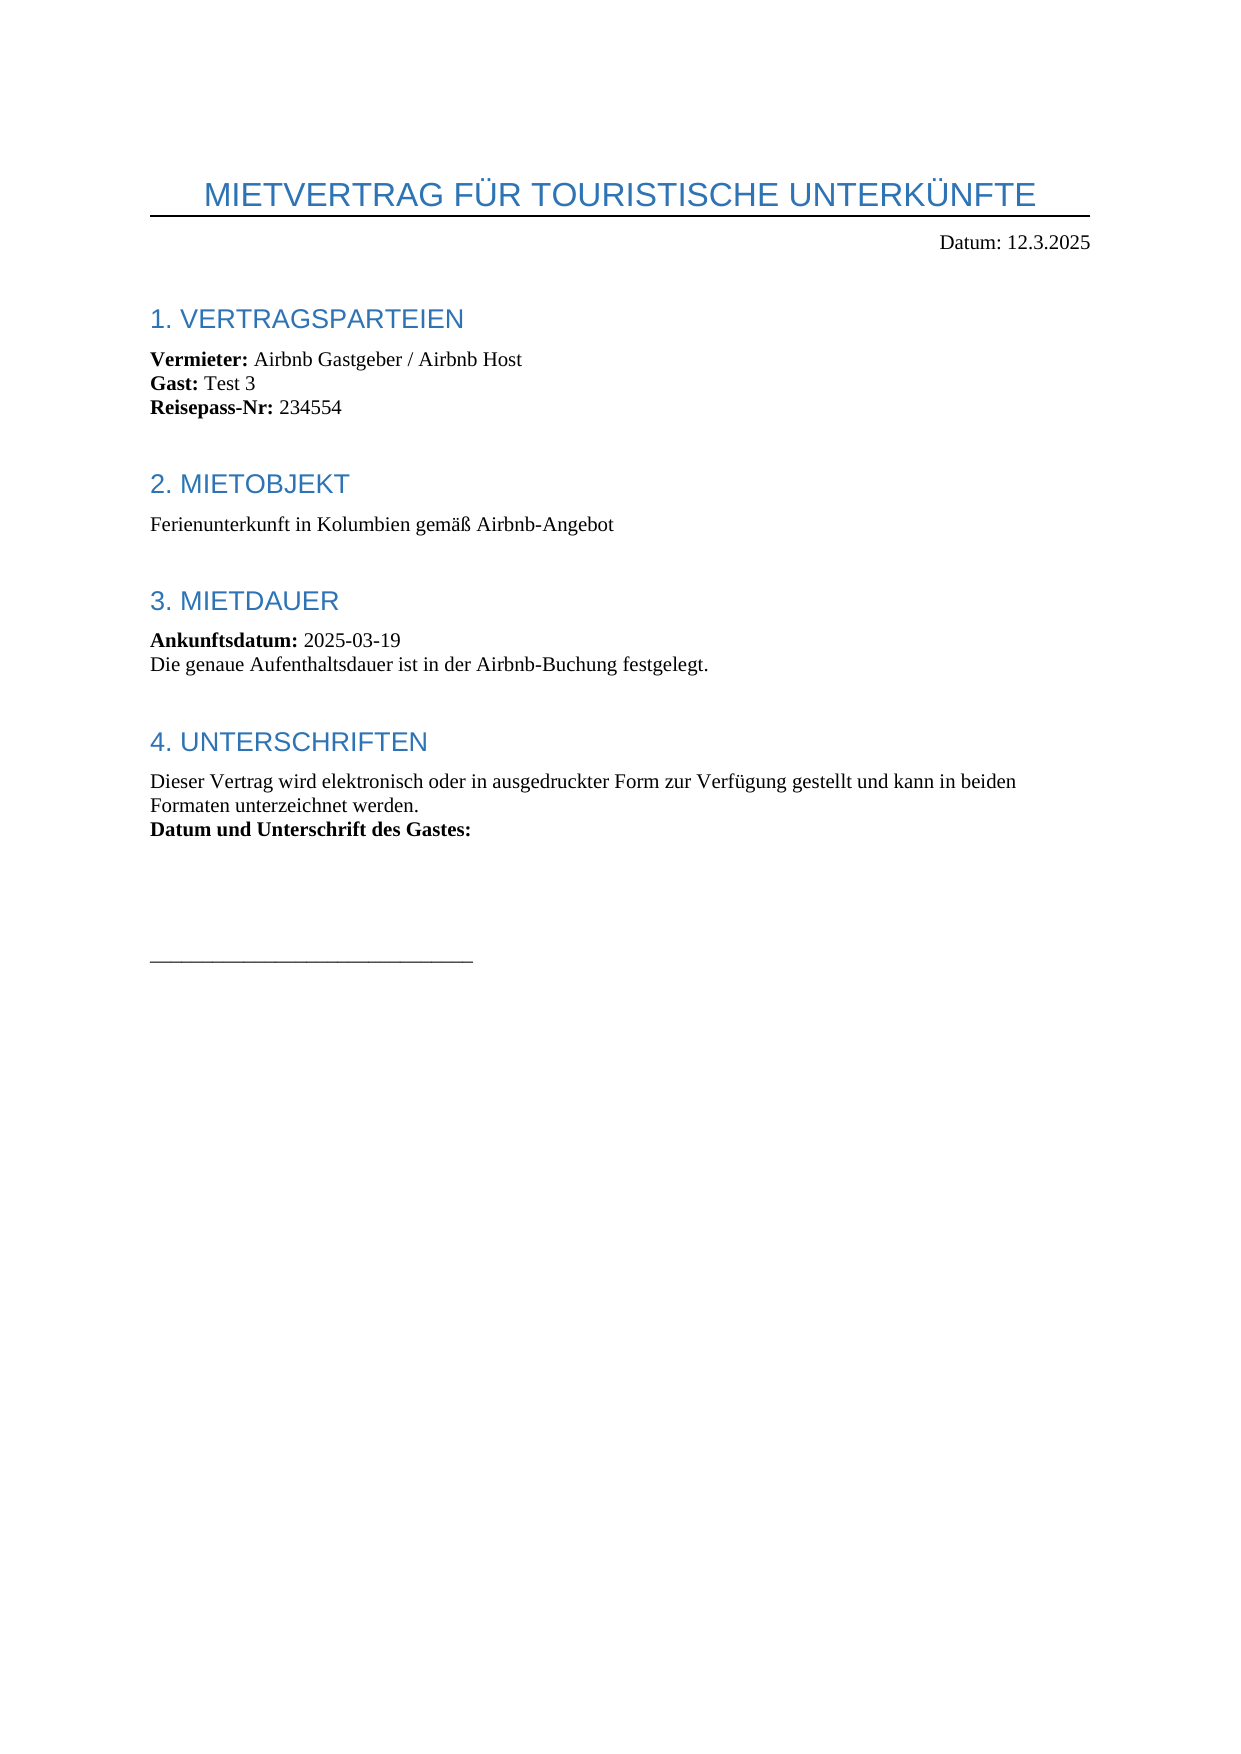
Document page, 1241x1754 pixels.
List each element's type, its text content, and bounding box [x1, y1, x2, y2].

subtitle 1. VERTRAGSPARTEIEN [150, 303, 1090, 334]
subtitle MIETVERTRAG FÜR TOURISTISCHE UNTERKÜNFTE [150, 175, 1090, 215]
text Gast: Test 3 [150, 371, 1090, 394]
subtitle 3. MIETDAUER [150, 584, 1090, 616]
text _______________________________ [150, 941, 1090, 964]
text Datum und Unterschrift des Gastes: [150, 817, 1090, 841]
text Reisepass-Nr: 234554 [150, 394, 1090, 419]
text Ferienunterkunft in Kolumbien gemäß Airbnb-Angebot [150, 511, 1090, 536]
subtitle 2. MIETOBJEKT [150, 468, 1090, 499]
text Vermieter: Airbnb Gastgeber / Airbnb Host [150, 346, 1090, 371]
text Die genaue Aufenthaltsdauer ist in der Airbnb-Buchung festgelegt. [150, 652, 1090, 676]
subtitle 4. UNTERSCHRIFTEN [150, 726, 1090, 757]
text Datum: 12.3.2025 [150, 229, 1090, 254]
text Dieser Vertrag wird elektronisch oder in ausgedruckter Form zur Verfügung gestellt und kann in beiden Formaten unterzeichnet werden. [150, 769, 1090, 817]
text Ankunftsdatum: 2025-03-19 [150, 628, 1090, 652]
